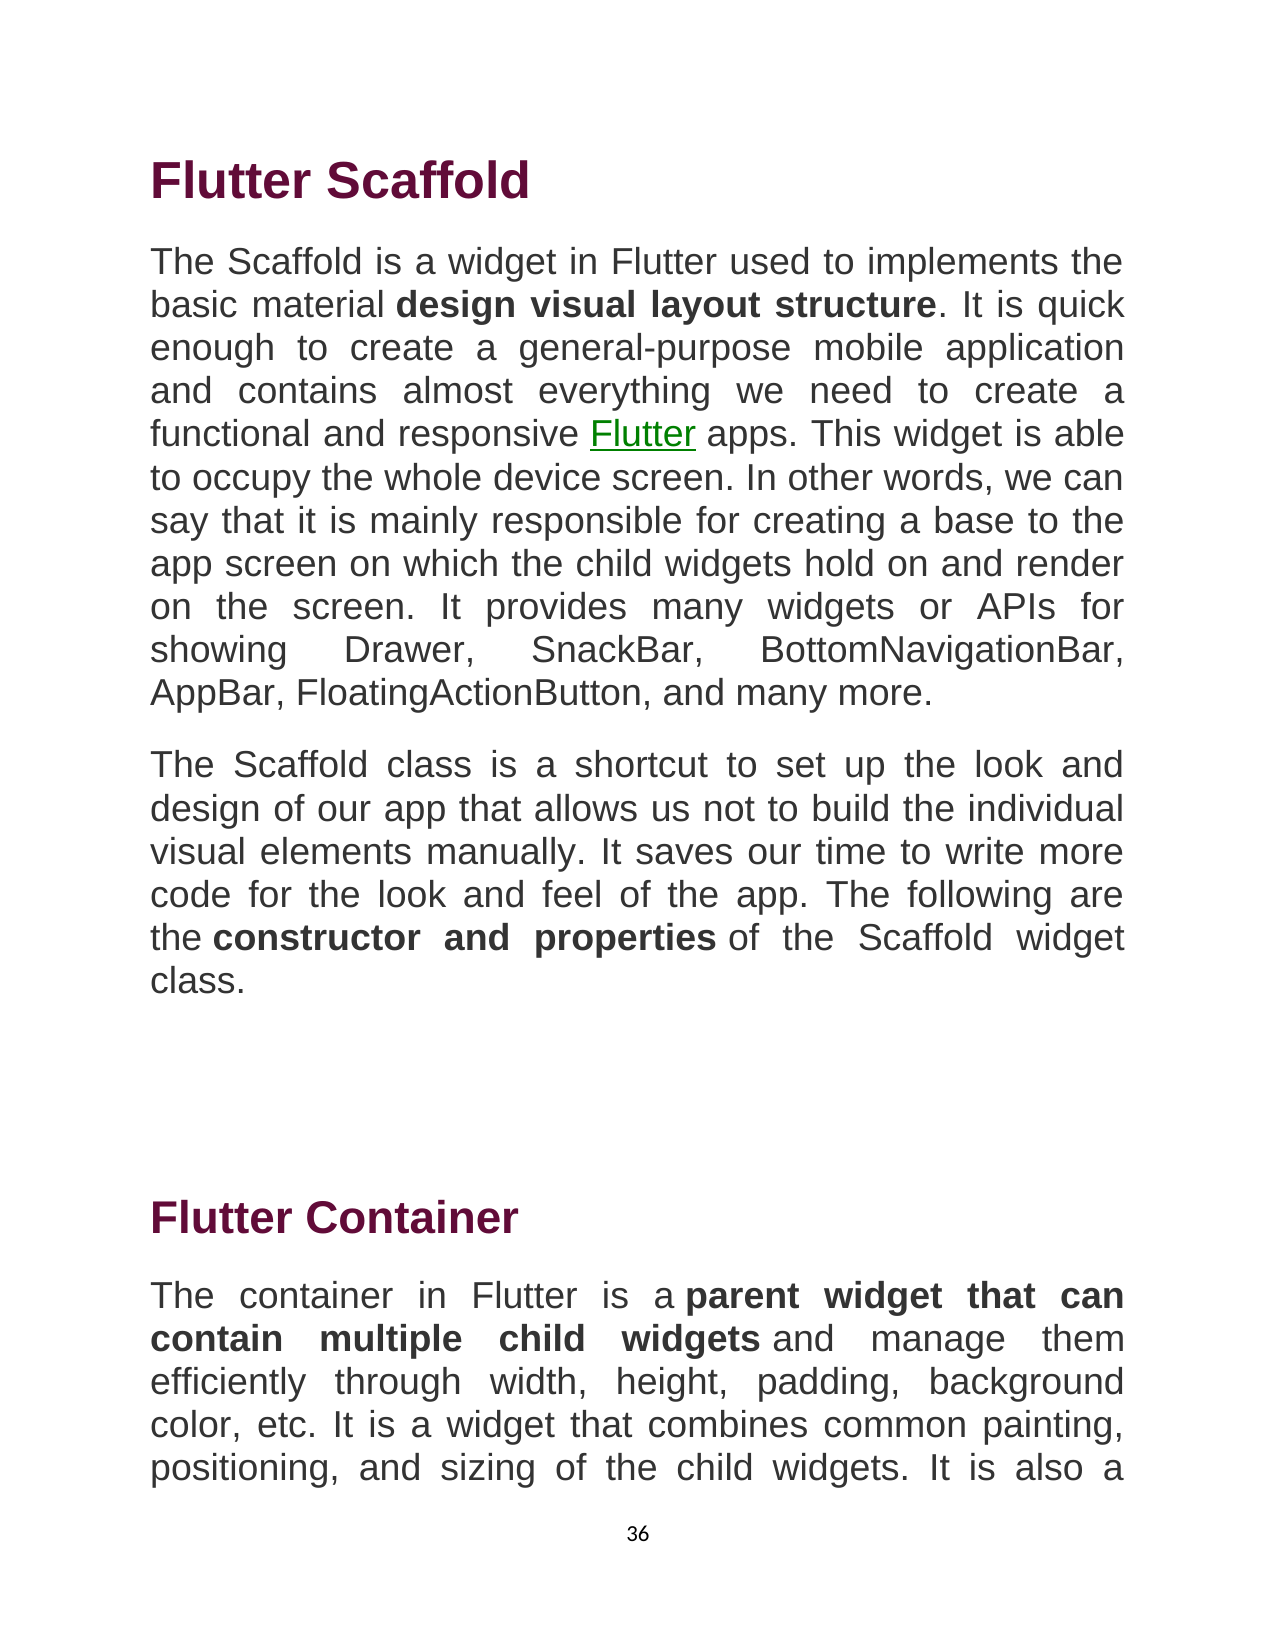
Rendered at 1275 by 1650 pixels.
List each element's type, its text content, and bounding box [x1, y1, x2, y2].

text The Scaffold class is a shortcut to set up the look and design of our app that allows us not to build the individual visual elements manually. It saves our time to write more code for the look and feel of the app. The following are the constructor and properties of the Scaffold widget class. [150, 743, 1125, 1001]
subtitle Flutter Scaffold [150, 150, 1125, 210]
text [150, 1273, 1125, 1488]
subtitle Flutter Container [150, 1191, 1125, 1244]
